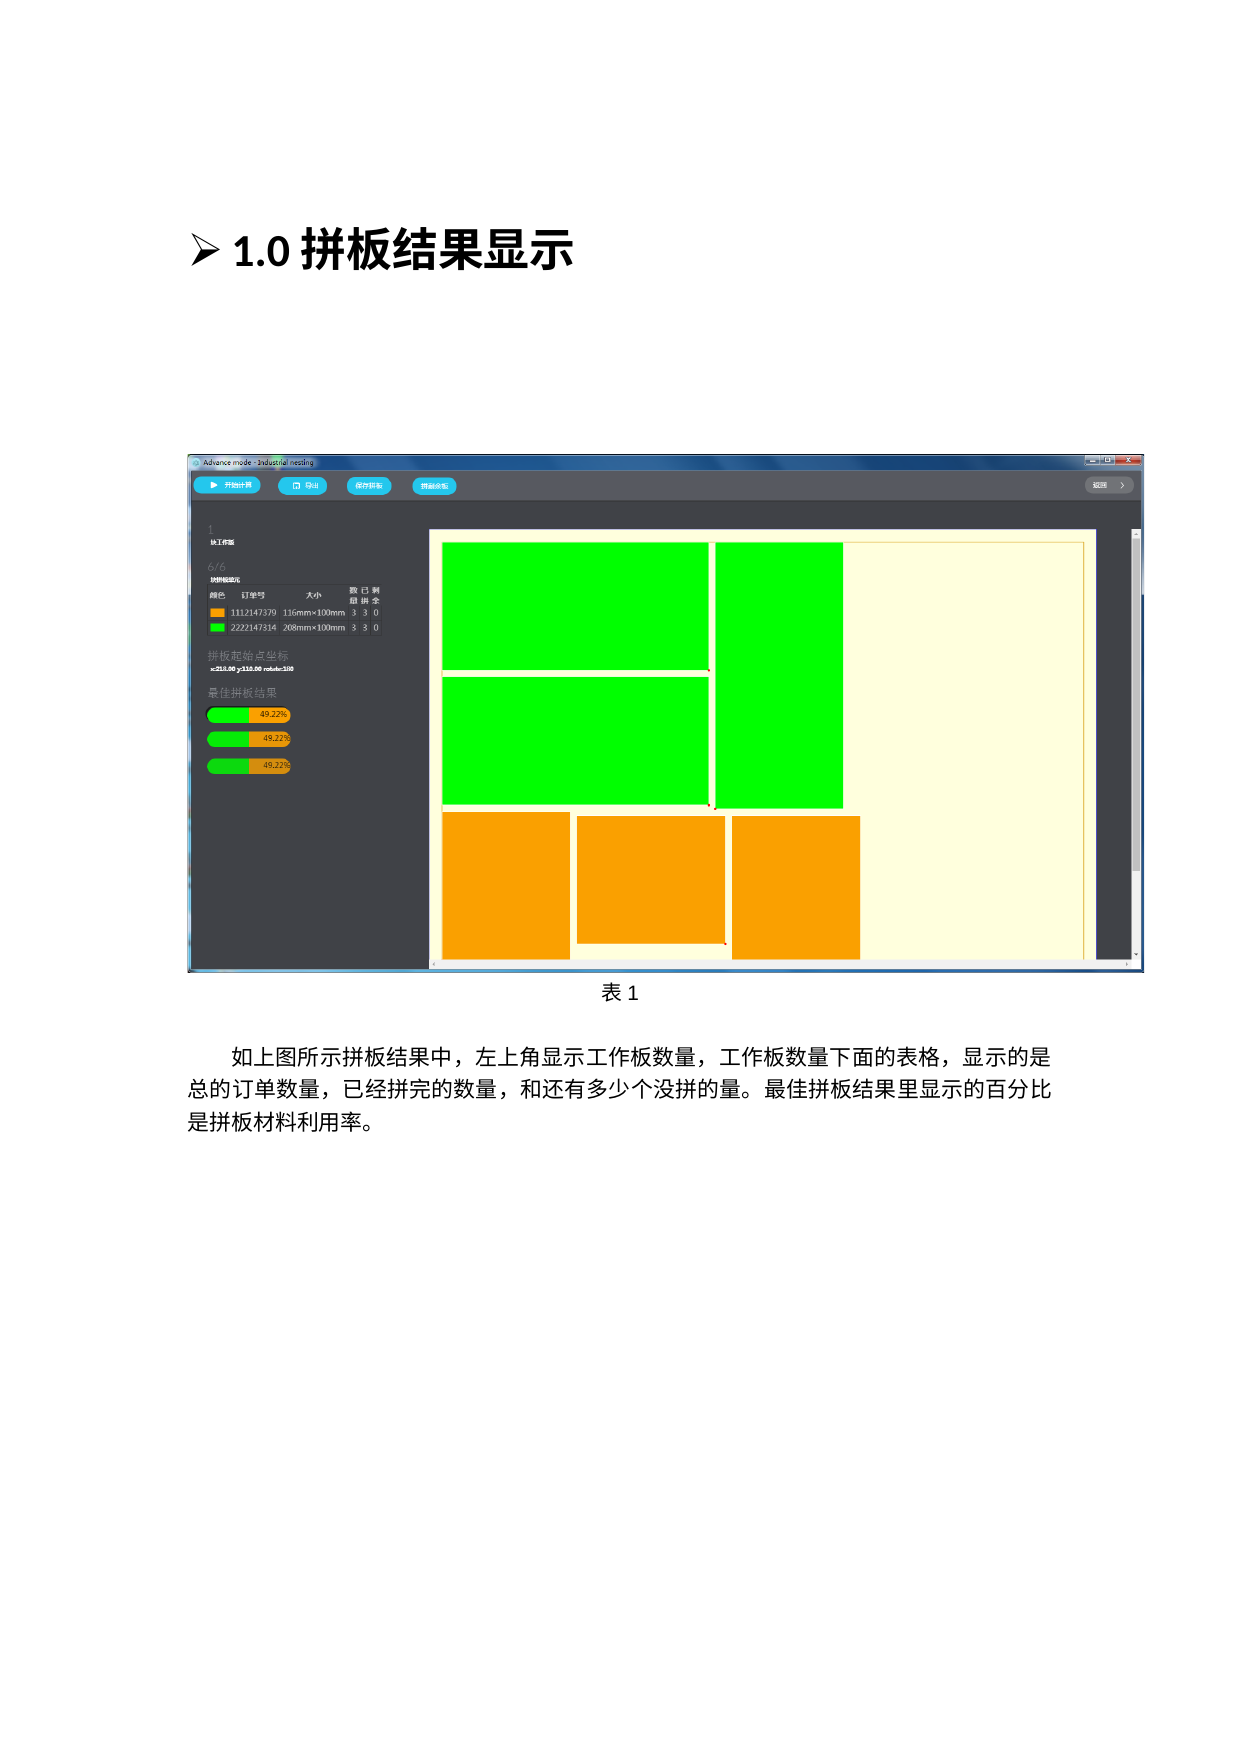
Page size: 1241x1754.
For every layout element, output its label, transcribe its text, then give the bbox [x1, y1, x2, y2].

text 表 1 [187, 974, 1053, 1007]
subtitle 1.0 拼板结果显示 [187, 197, 1053, 295]
picture [187, 454, 1145, 973]
text 如上图所示拼板结果中，左上角显示工作板数量，工作板数量下面的表格，显示的是总的订单数量，已经拼完的数量，和还有多少个没拼的量。最佳拼板结果里显示的百分比，是拼板材料利用率。 [187, 1039, 1053, 1137]
